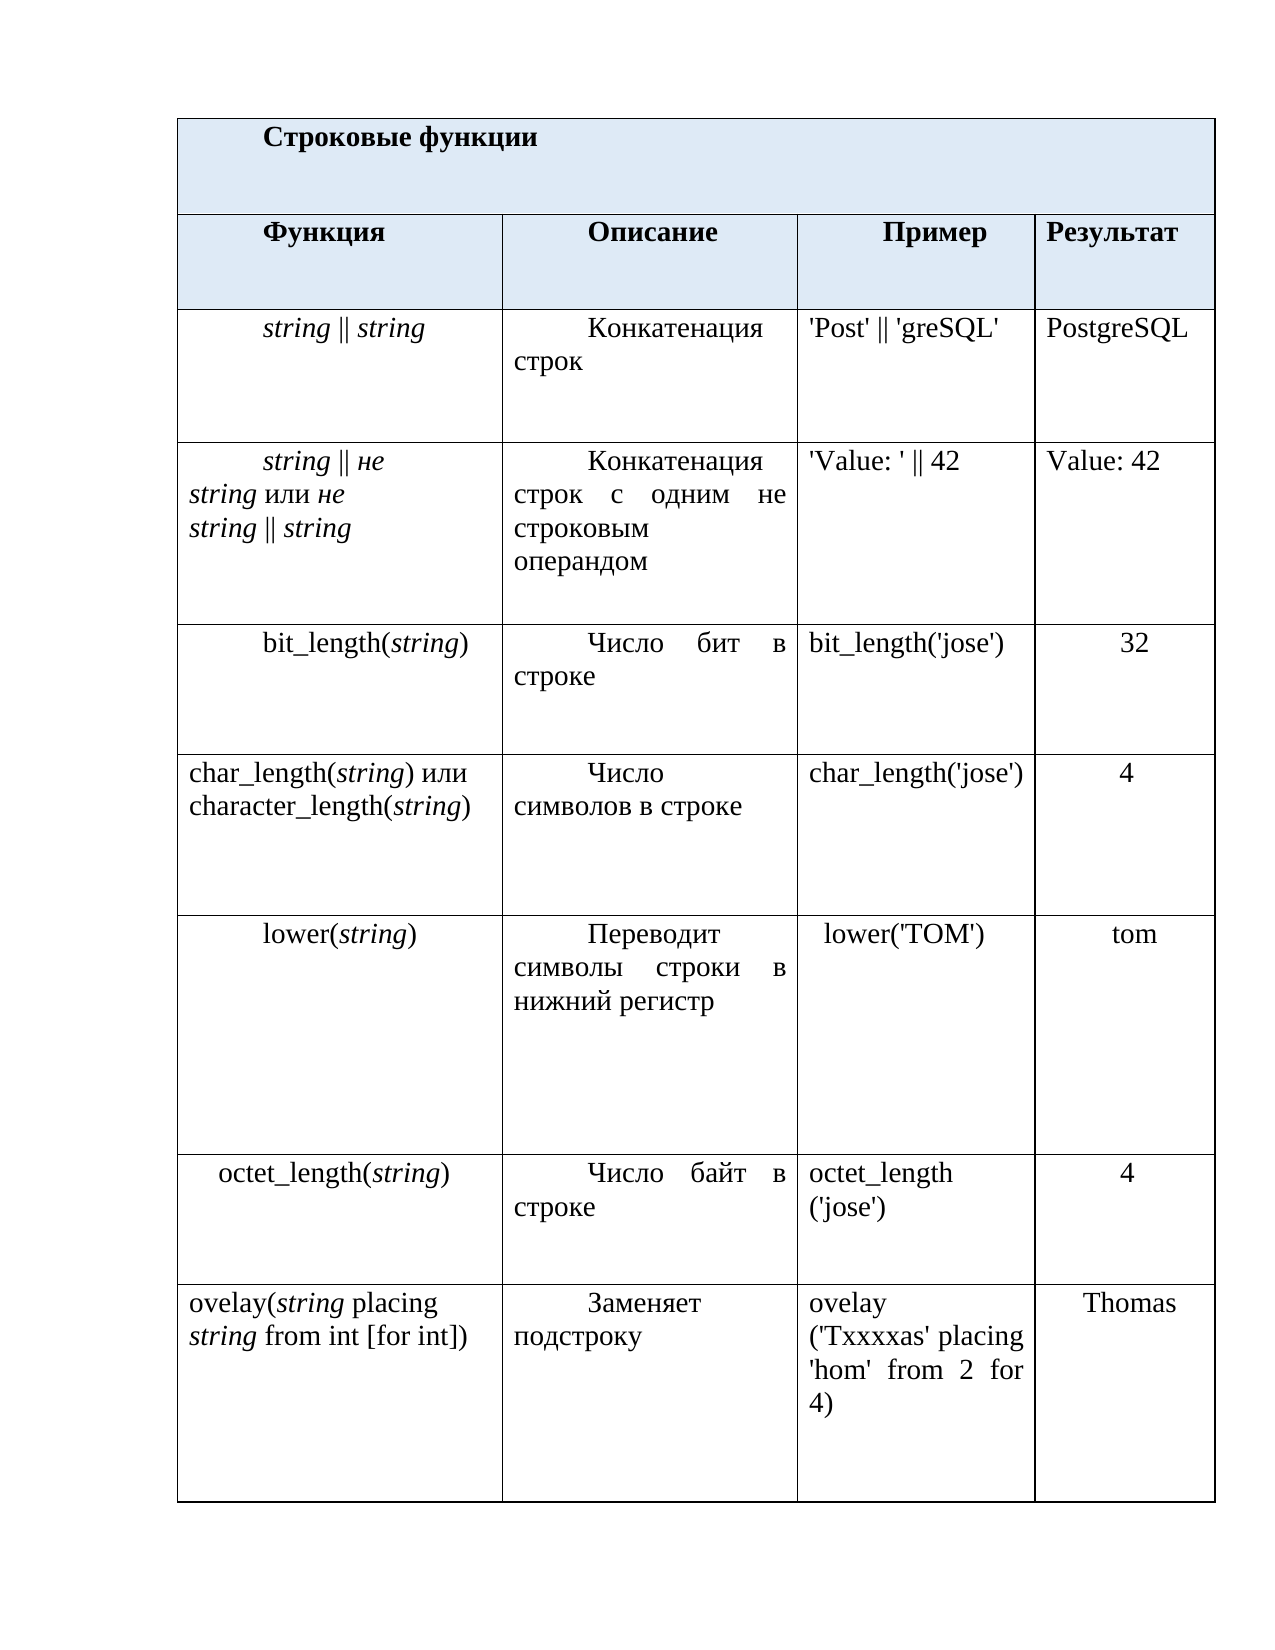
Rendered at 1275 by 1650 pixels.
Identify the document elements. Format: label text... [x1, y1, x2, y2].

table_cell tom [1036, 916, 1214, 1154]
table_cell 4 [1036, 755, 1214, 915]
table_cell Функция [178, 215, 502, 309]
table_cell Заменяет подстроку [503, 1285, 797, 1501]
table_cell bit_length(string) [178, 625, 502, 754]
table_cell Thomas [1036, 1285, 1214, 1501]
table_cell 'Post' || 'greSQL' [798, 310, 1034, 442]
table_cell string || string [178, 310, 502, 442]
table_cell Value: 42 [1036, 443, 1214, 624]
table_cell Переводит символы строки в нижний регистр [503, 916, 797, 1154]
table_cell Описание [503, 215, 797, 309]
table_cell lower(string) [178, 916, 502, 1154]
table_header Строковые функции [178, 119, 1214, 213]
table_cell Число байт в строке [503, 1155, 797, 1284]
table_cell octet_length(string) [178, 1155, 502, 1284]
table_cell ovelay ('Txxxxas' placing 'hom' from 2 for 4) [798, 1285, 1034, 1501]
table_cell PostgreSQL [1036, 310, 1214, 442]
table_cell Пример [798, 215, 1034, 309]
table_cell string || не string или не string || string [178, 443, 502, 624]
table_cell Число бит в строке [503, 625, 797, 754]
table_cell octet_length ('jose') [798, 1155, 1034, 1284]
table_cell ovelay(string placing string from int [for int]) [178, 1285, 502, 1501]
table_cell char_length(string) или character_length(string) [178, 755, 502, 915]
table_cell Конкатенация строк [503, 310, 797, 442]
table_cell Число символов в строке [503, 755, 797, 915]
table_cell Результат [1036, 215, 1214, 309]
table_cell 'Value: ' || 42 [798, 443, 1034, 624]
table_cell Конкатенация строк с одним не строковым операндом [503, 443, 797, 624]
table_cell bit_length('jose') [798, 625, 1034, 754]
table_cell 4 [1036, 1155, 1214, 1284]
table_cell lower('TOM') [798, 916, 1034, 1154]
table_cell char_length('jose') [798, 755, 1034, 915]
table_cell 32 [1036, 625, 1214, 754]
